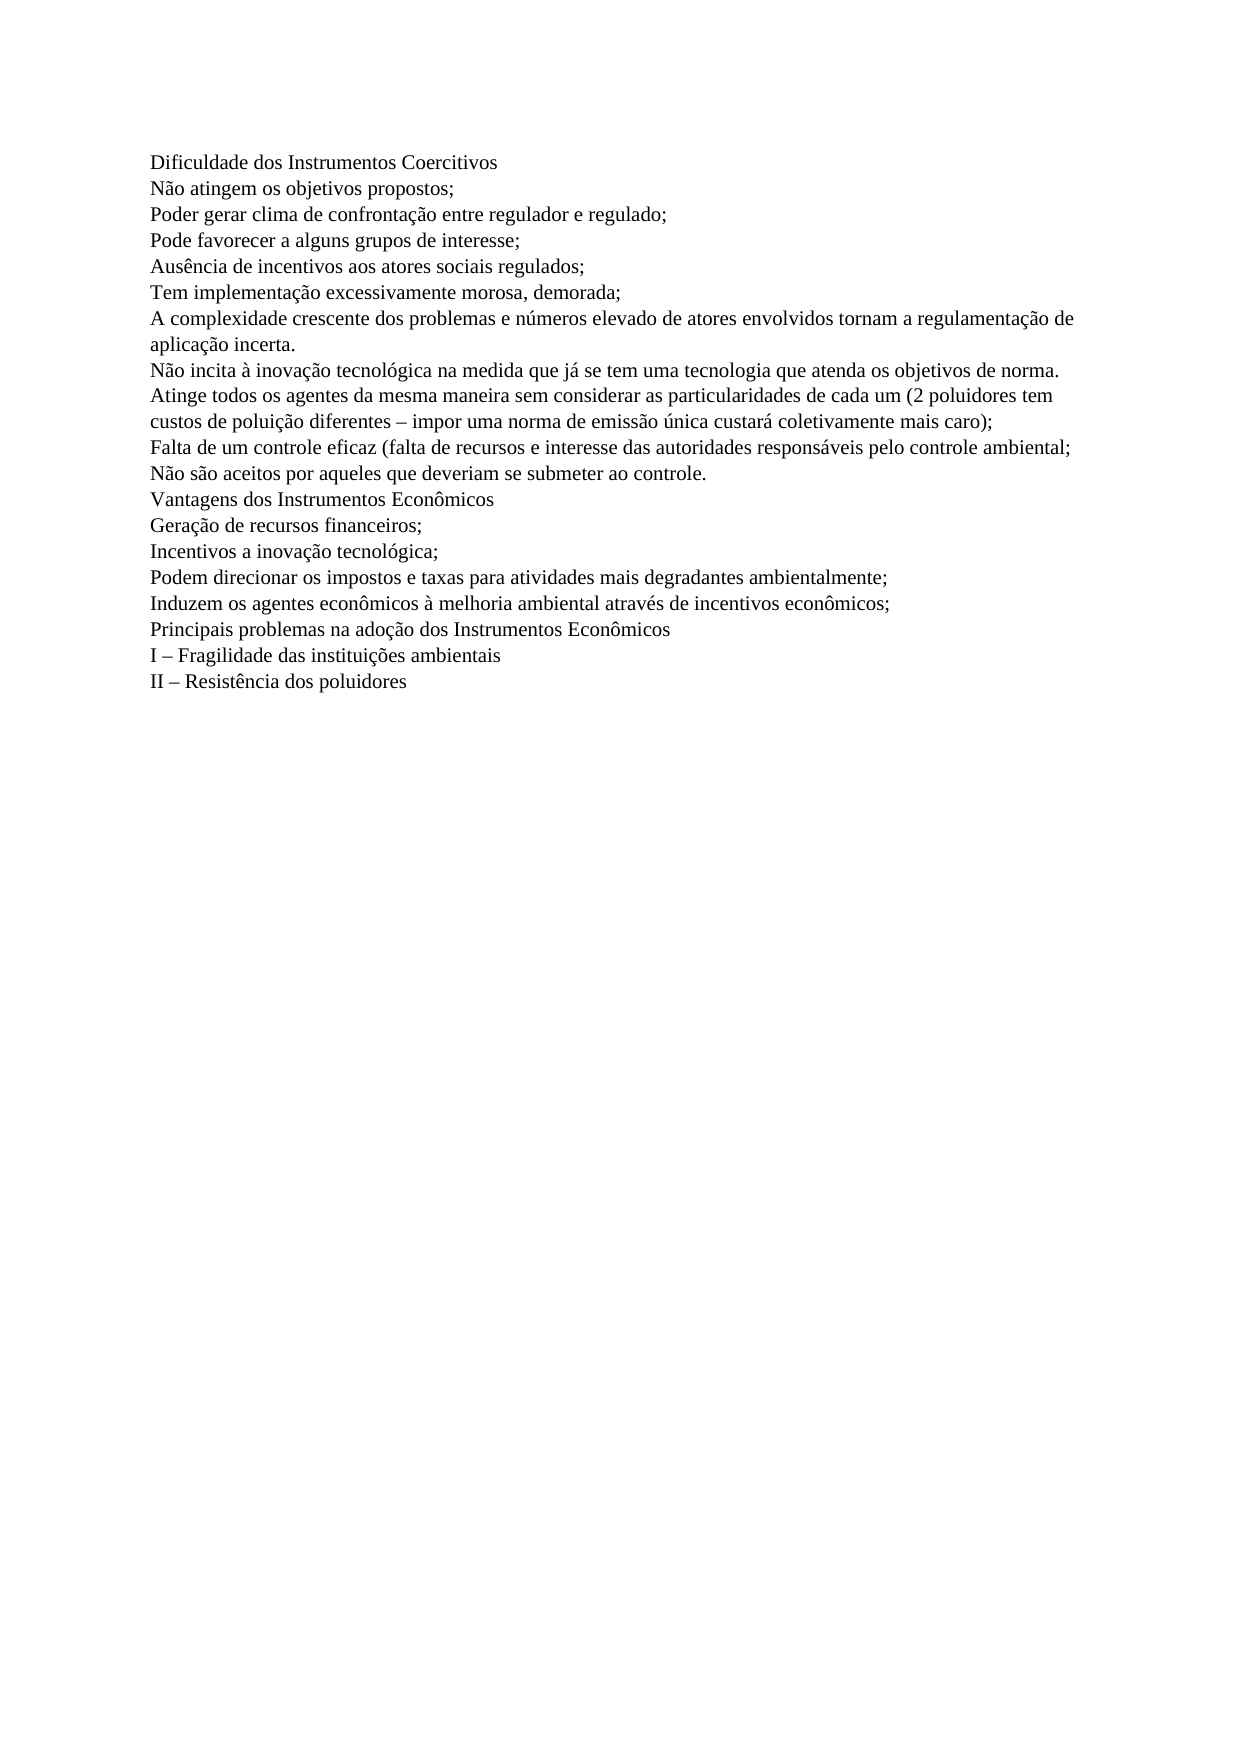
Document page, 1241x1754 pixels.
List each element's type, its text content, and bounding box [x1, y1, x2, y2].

text Dificuldade dos Instrumentos Coercitivos Não atingem os objetivos propostos; Poder gerar clima de confrontação entre regulador e regulado; Pode favorecer a alguns grupos de interesse; Ausência de incentivos aos atores sociais regulados; Tem implementação excessivamente morosa, demorada; A complexidade crescente dos problemas e números elevado de atores envolvidos tornam a regulamentação de aplicação incerta. Não incita à inovação tecnológica na medida que já se tem uma tecnologia que atenda os objetivos de norma. Atinge todos os agentes da mesma maneira sem considerar as particularidades de cada um (2 poluidores tem custos de poluição diferentes – impor uma norma de emissão única custará coletivamente mais caro); Falta de um controle eficaz (falta de recursos e interesse das autoridades responsáveis pelo controle ambiental; Não são aceitos por aqueles que deveriam se submeter ao controle. Vantagens dos Instrumentos Econômicos Geração de recursos financeiros; Incentivos a inovação tecnológica; Podem direcionar os impostos e taxas para atividades mais degradantes ambientalmente; Induzem os agentes econômicos à melhoria ambiental através de incentivos econômicos; Principais problemas na adoção dos Instrumentos Econômicos I – Fragilidade das instituições ambientais II – Resistência dos poluidores [150, 150, 1090, 693]
